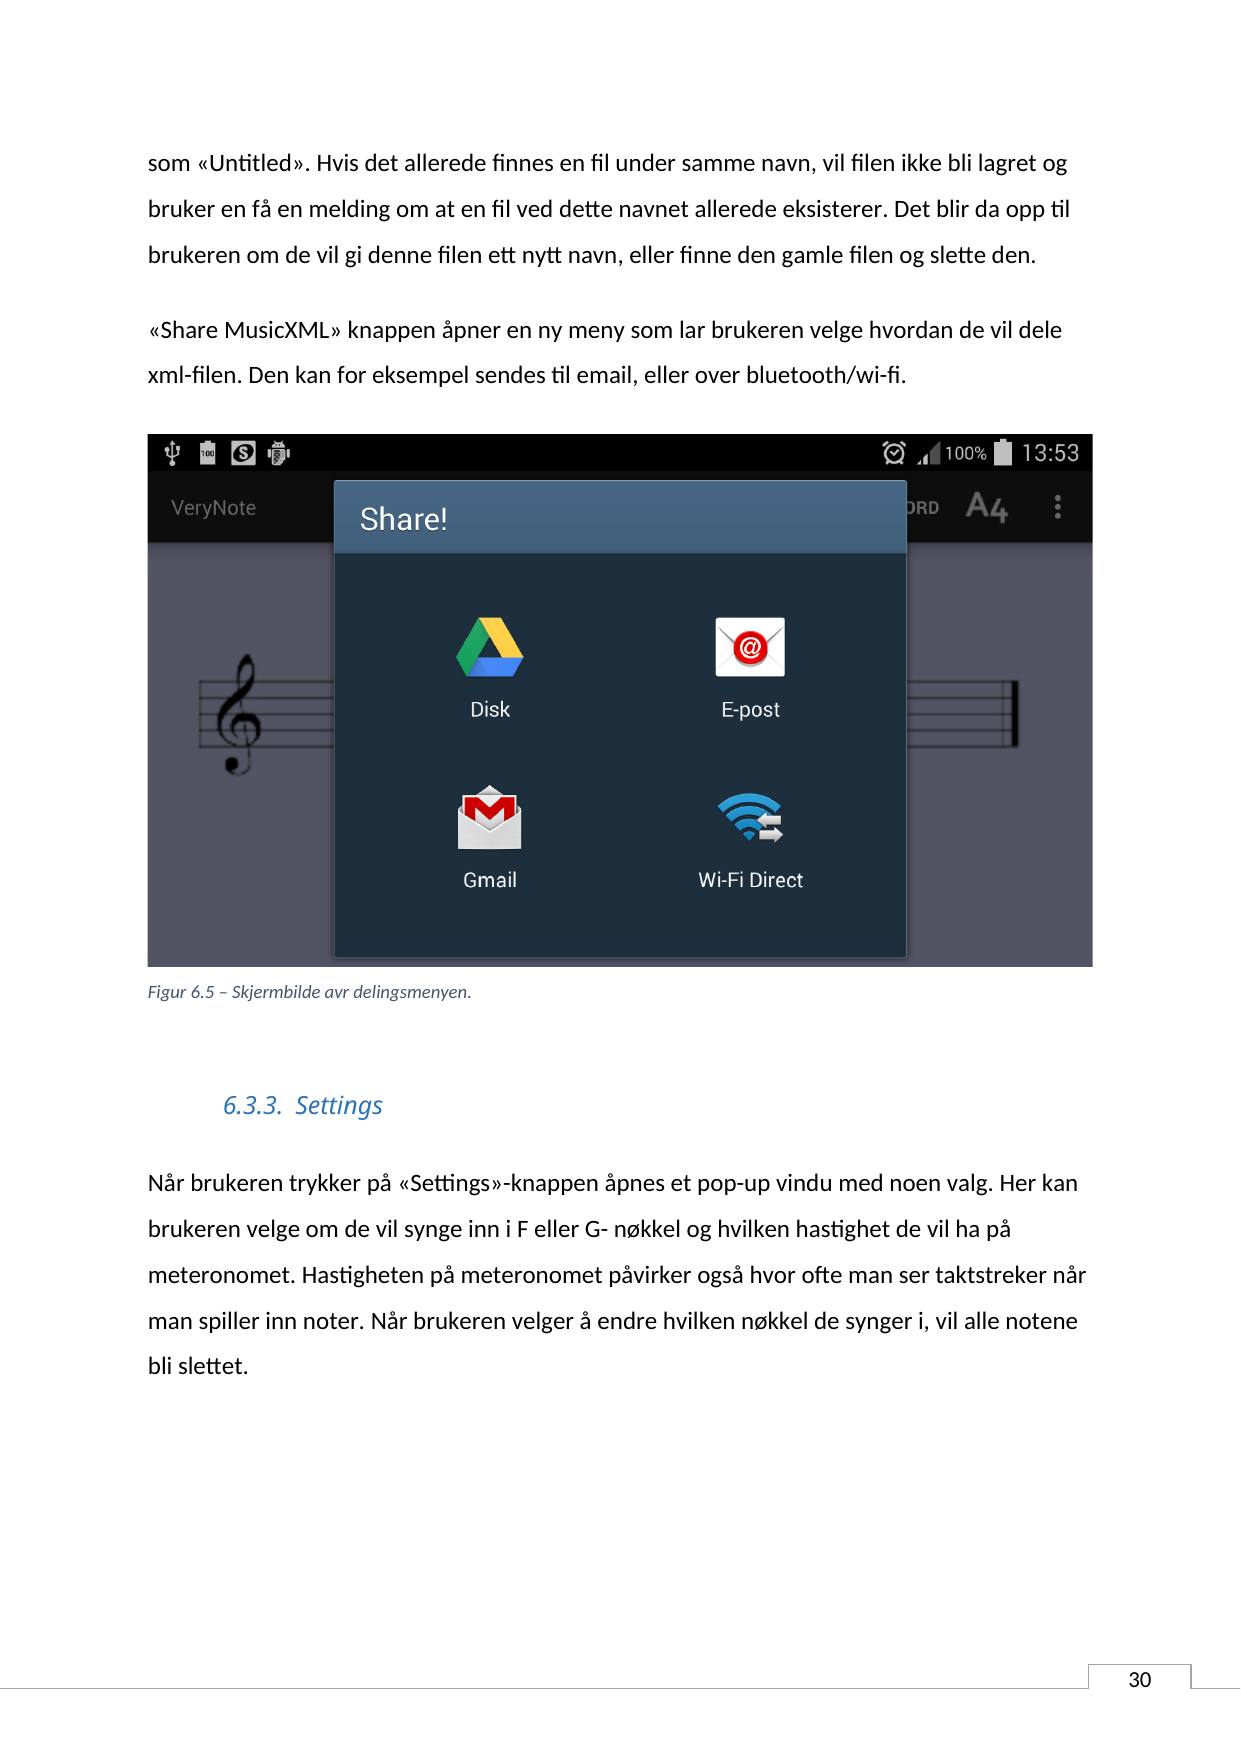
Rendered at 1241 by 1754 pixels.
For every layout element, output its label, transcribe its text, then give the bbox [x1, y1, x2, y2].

text Figur 6.5 – Skjermbilde avr delingsmenyen. [148, 980, 1093, 1003]
subtitle Settings [223, 1087, 1093, 1121]
picture [147, 434, 1093, 967]
text «Share MusicXML» knappen åpner en ny meny som lar brukeren velge hvordan de vil dele xml-filen. Den kan for eksempel sendes til email, eller over bluetooth/wi-fi. [148, 314, 1093, 390]
